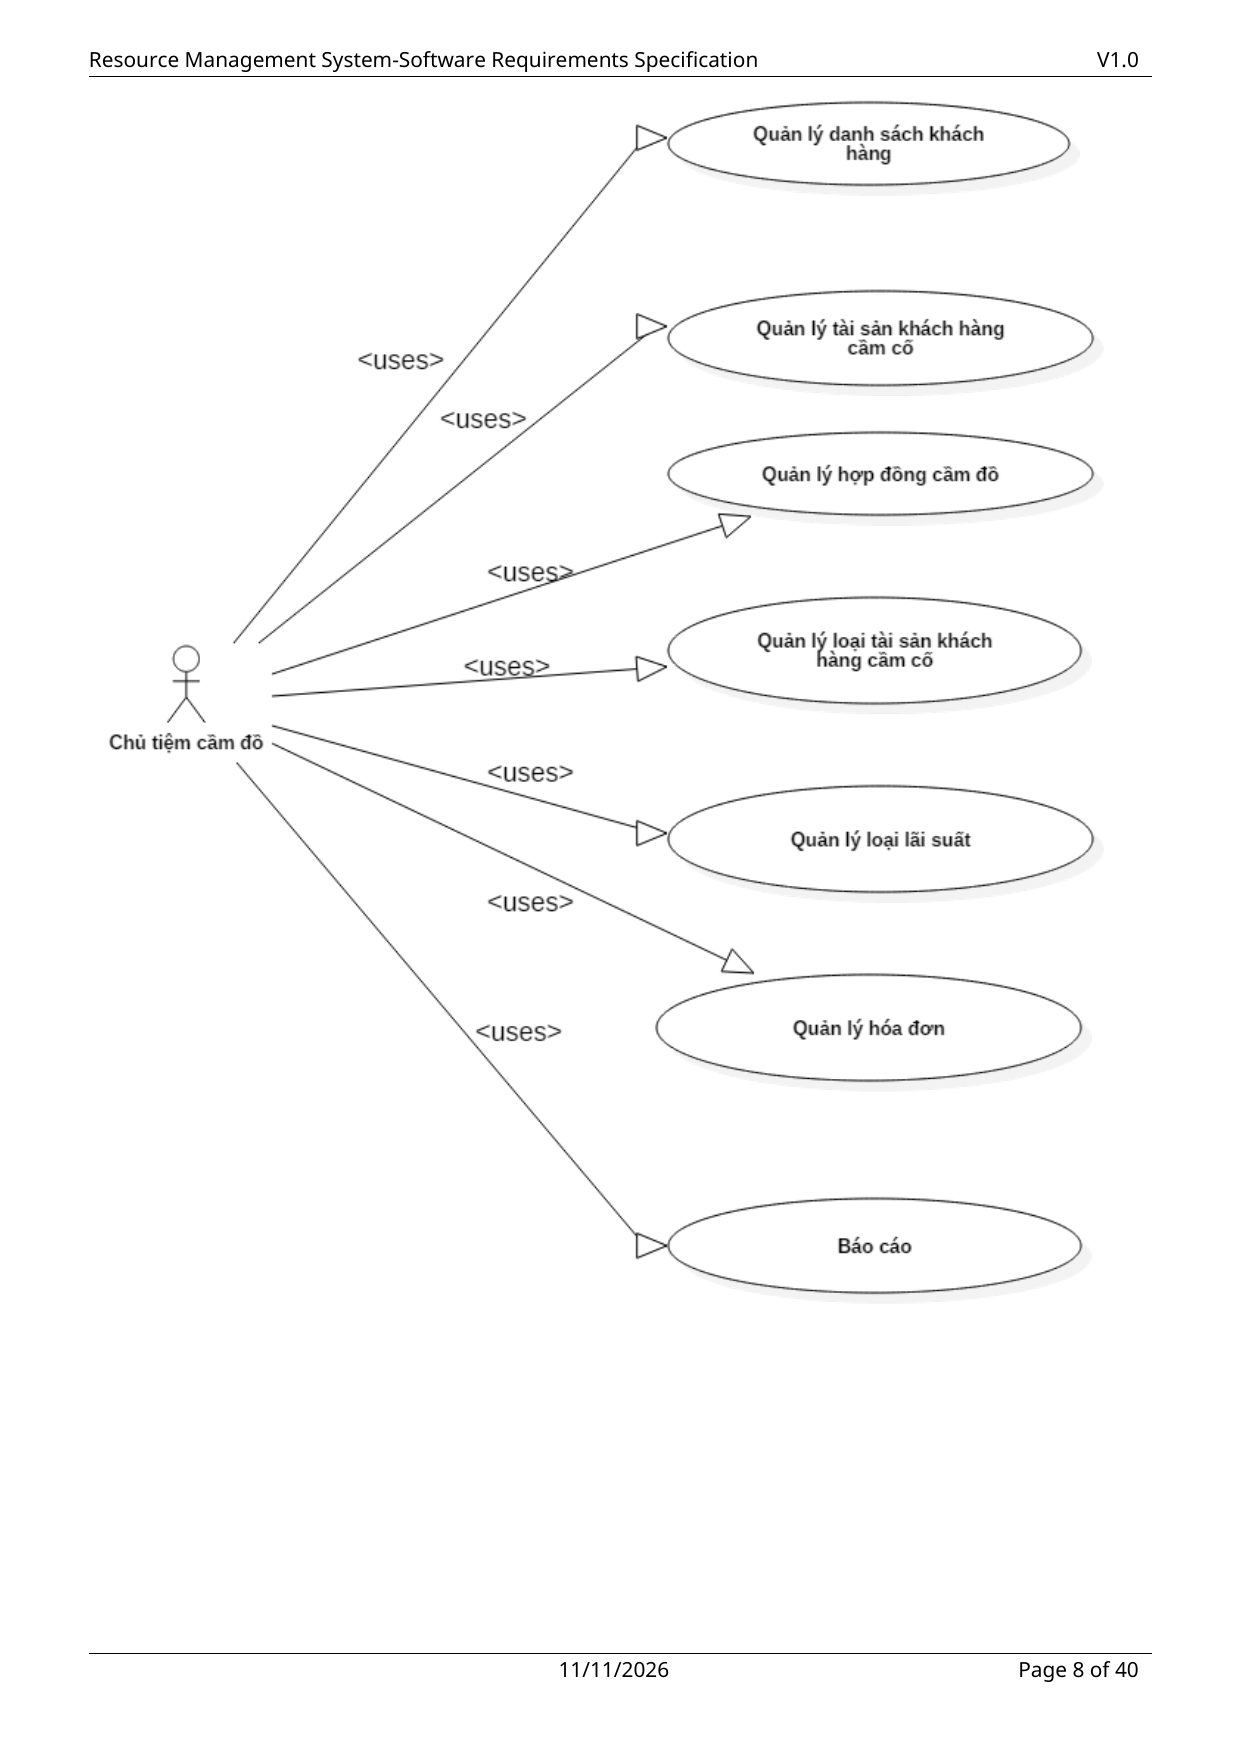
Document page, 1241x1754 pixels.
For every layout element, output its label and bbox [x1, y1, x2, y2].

picture [88, 88, 1152, 1352]
